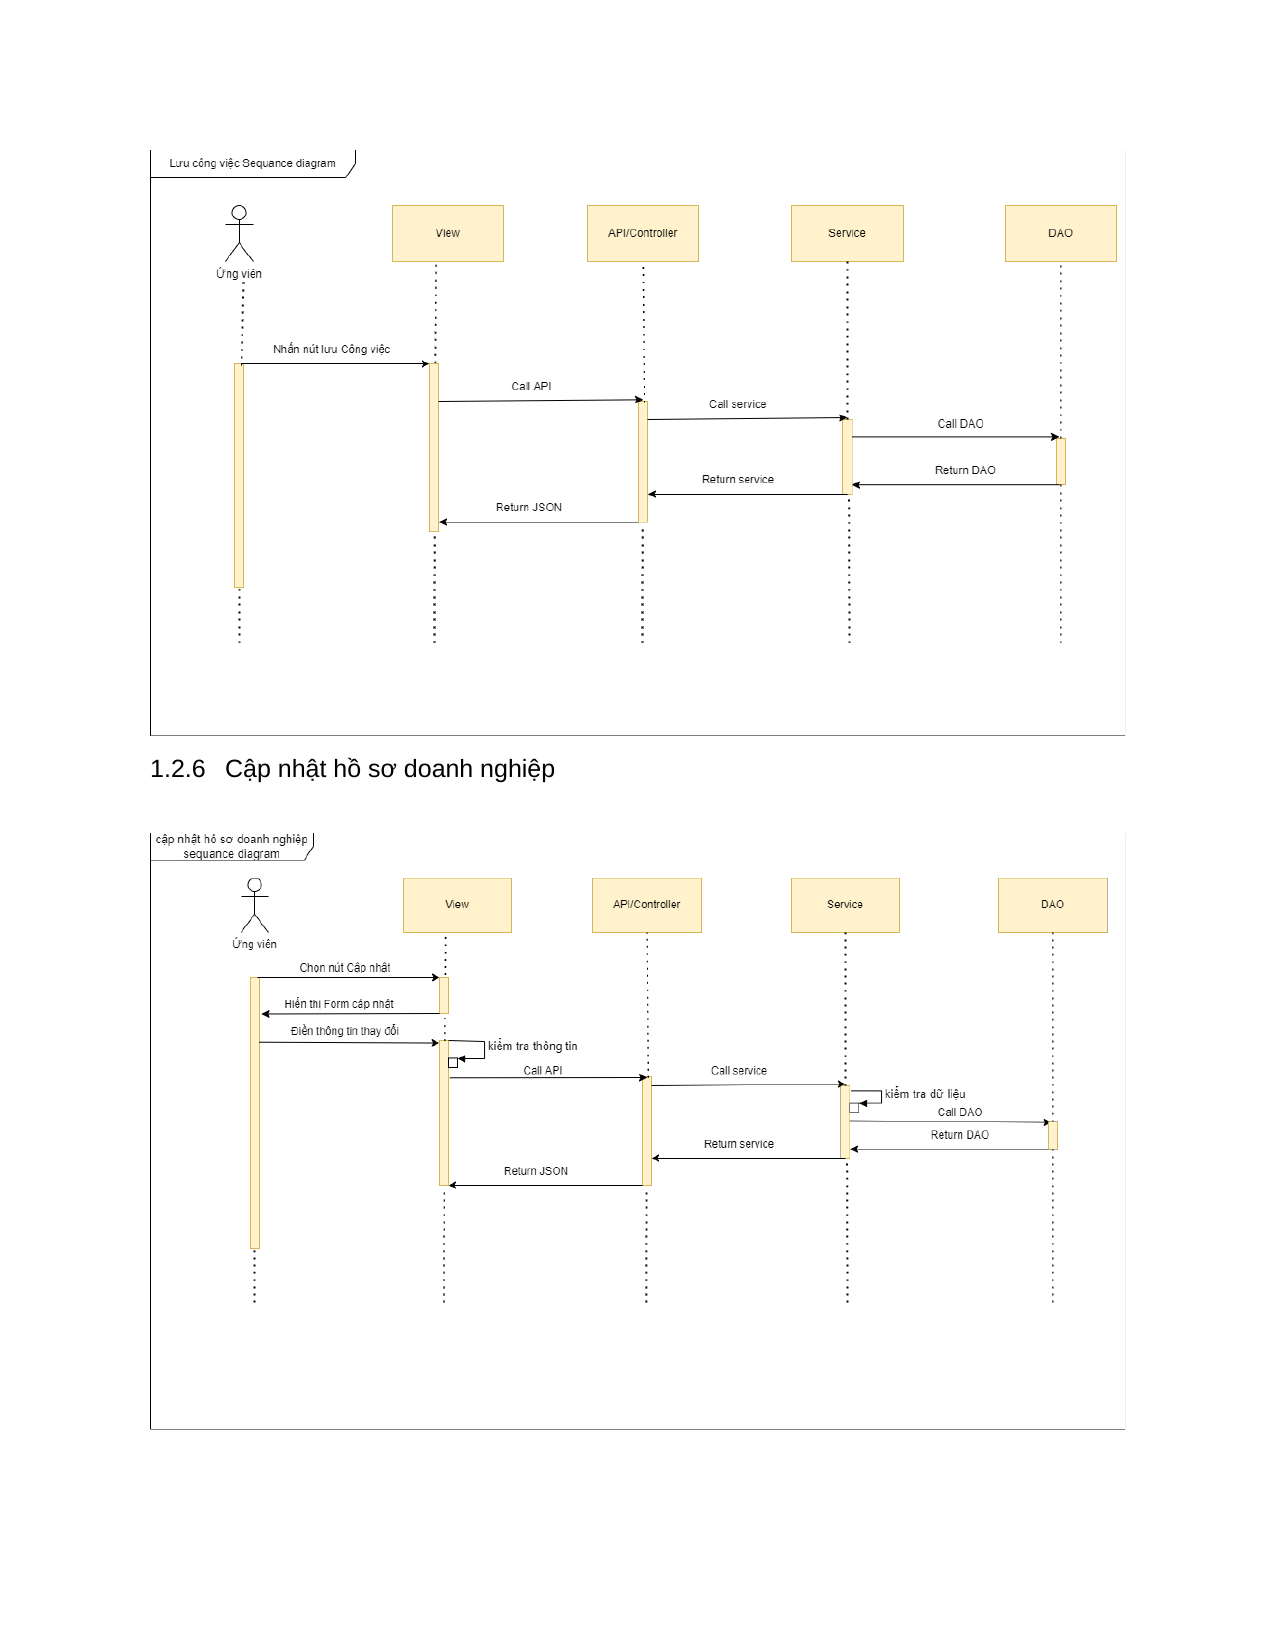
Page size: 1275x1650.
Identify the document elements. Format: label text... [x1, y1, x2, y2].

subtitle Cập nhật hồ sơ doanh nghiệp [150, 754, 1125, 783]
picture [150, 833, 1125, 1430]
picture [150, 150, 1125, 736]
